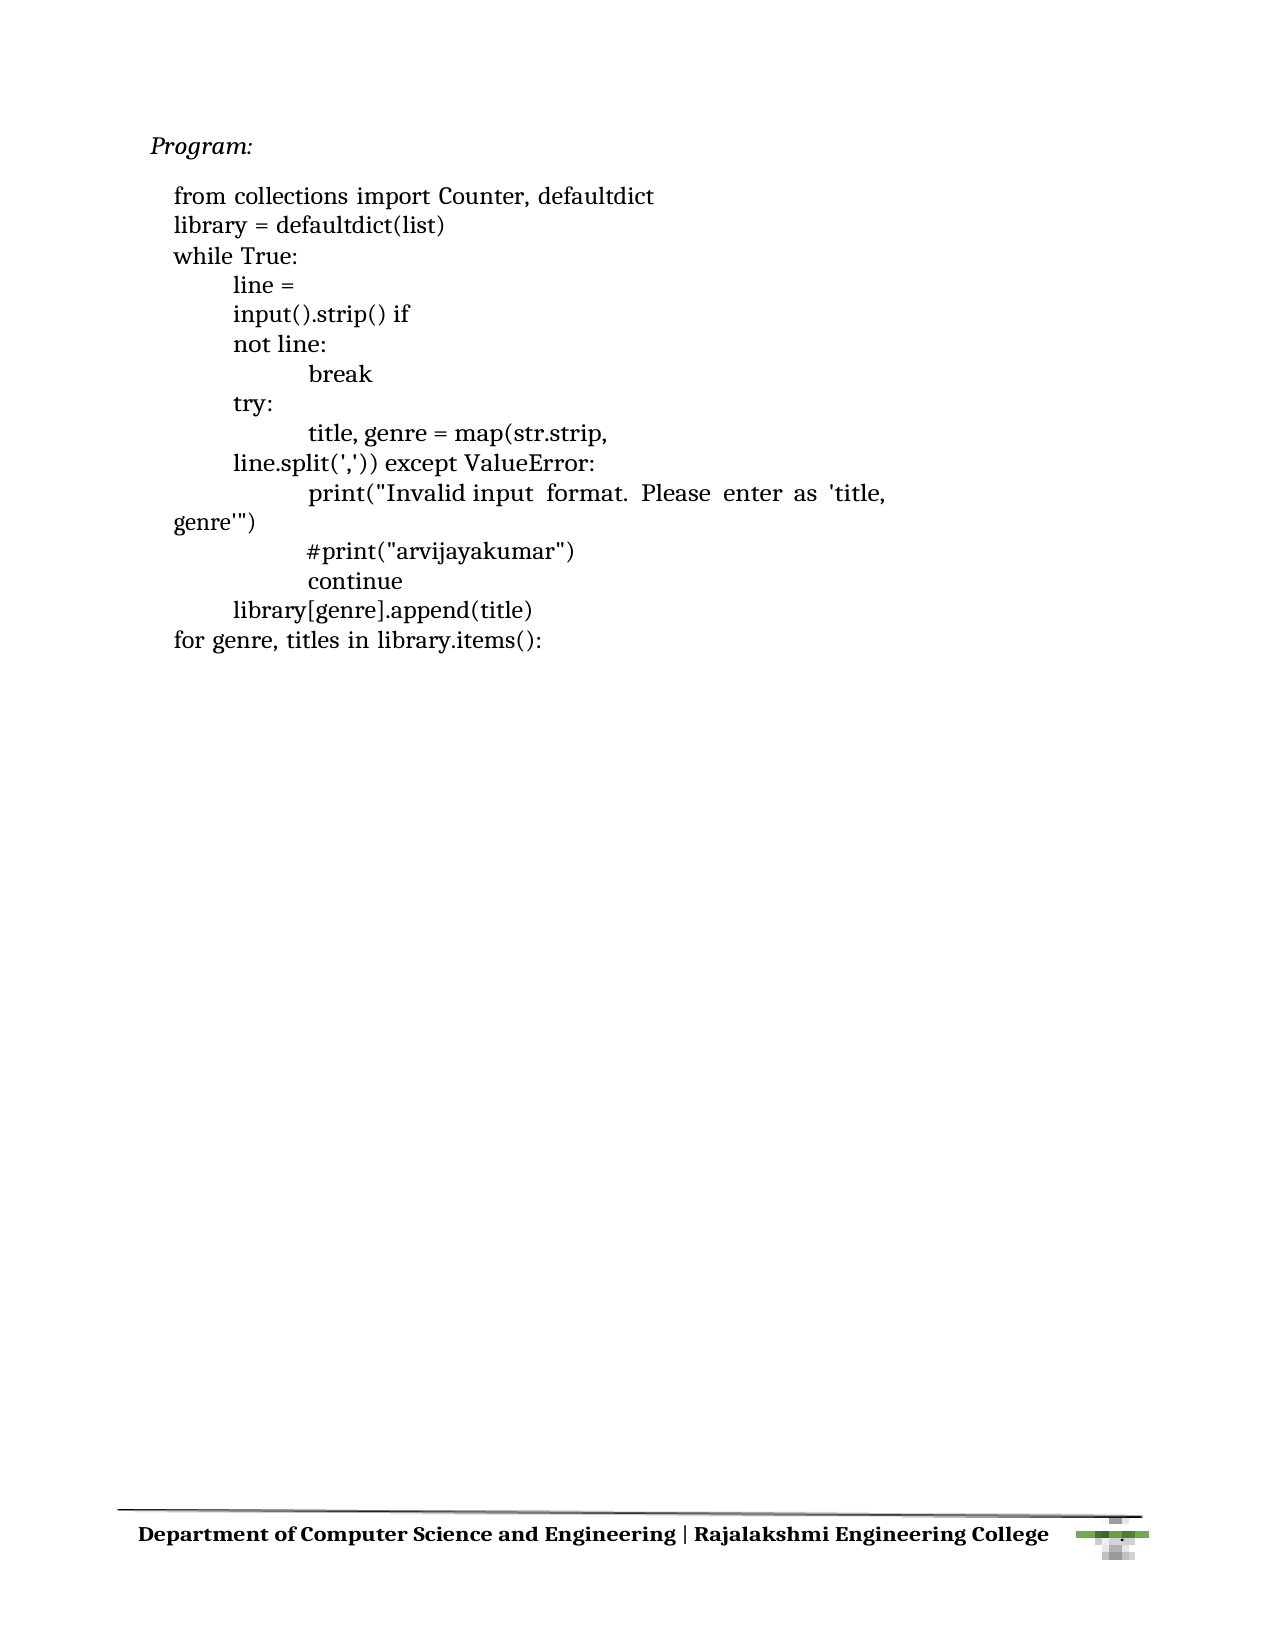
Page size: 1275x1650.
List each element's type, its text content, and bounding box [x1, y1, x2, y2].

subtitle Program: [150, 132, 1152, 161]
picture [117, 1509, 1149, 1560]
